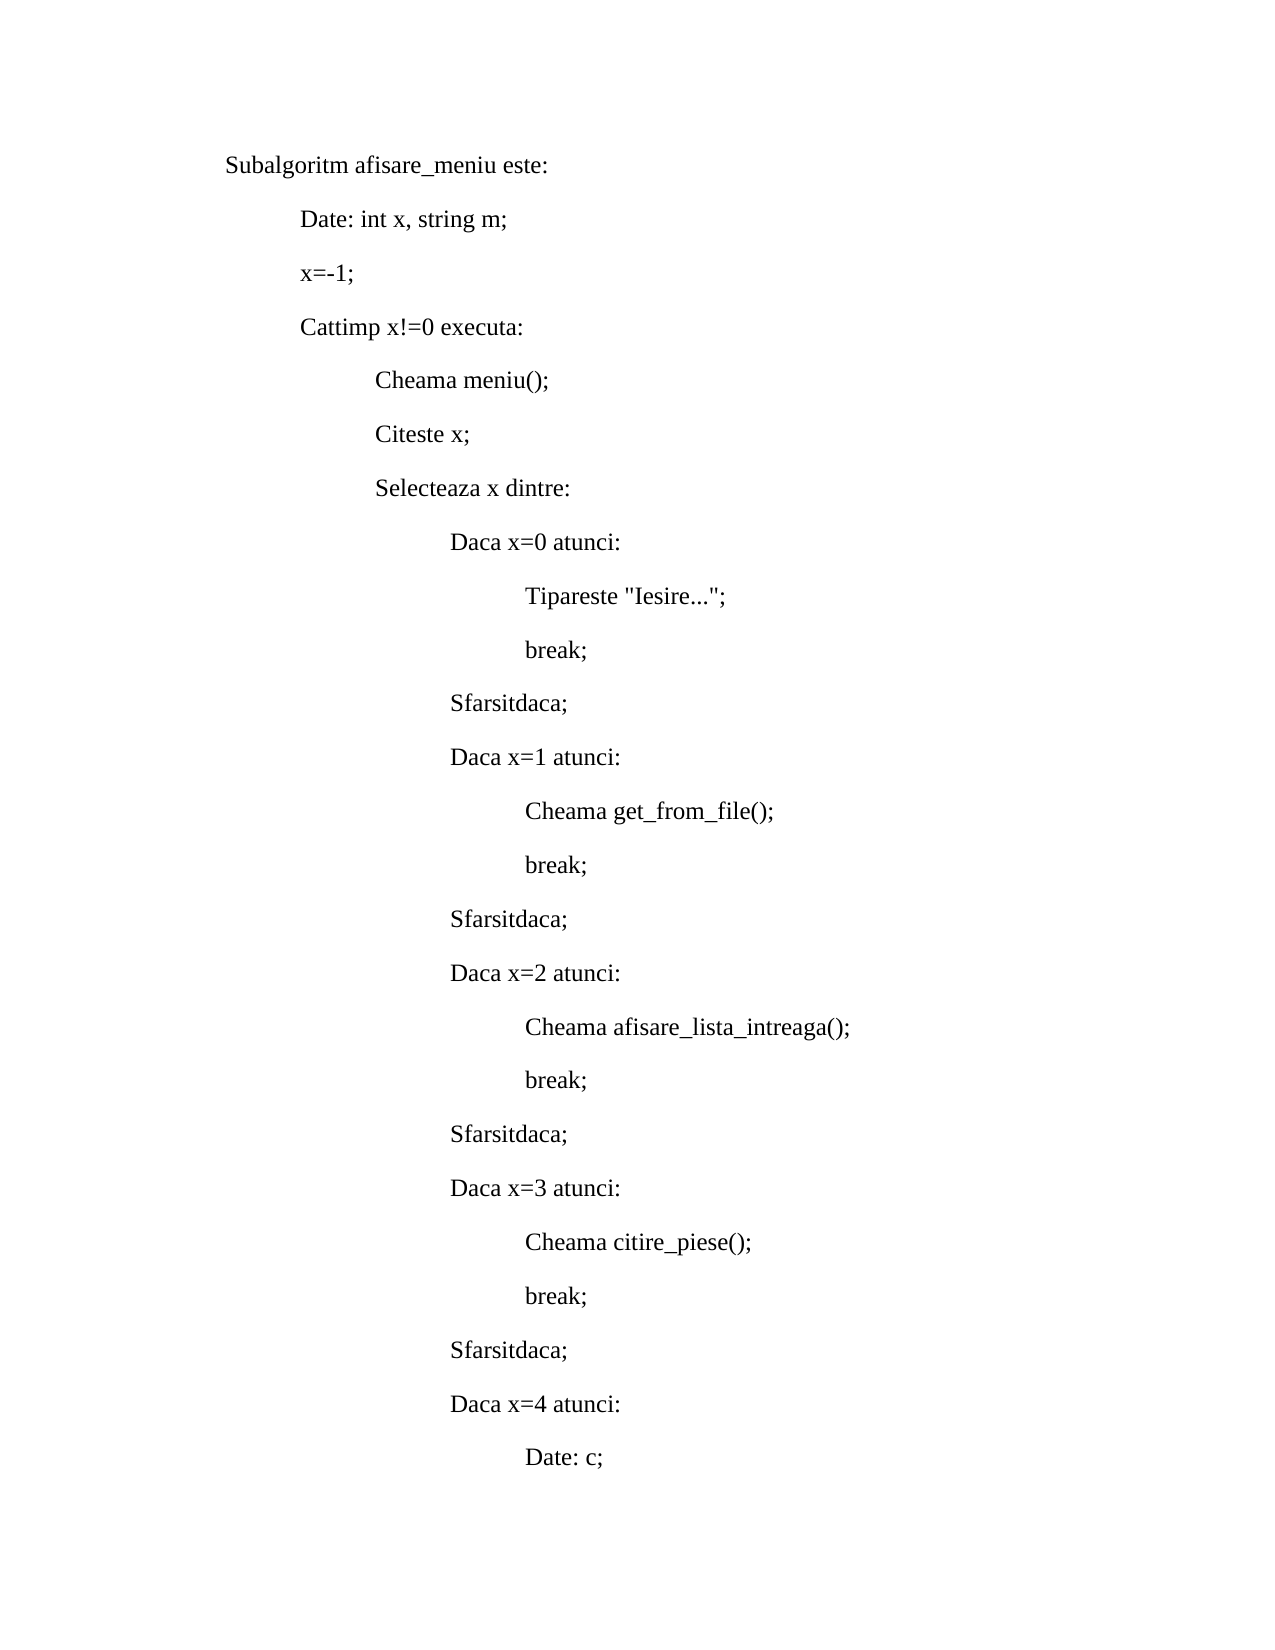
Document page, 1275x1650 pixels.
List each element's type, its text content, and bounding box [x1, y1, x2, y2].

text Cheama citire_piese(); [150, 1227, 1125, 1256]
text Daca x=1 atunci: [150, 742, 1125, 771]
text Daca x=4 atunci: [150, 1389, 1125, 1417]
text Selecteaza x dintre: [150, 473, 1125, 502]
text Date: int x, string m; [150, 204, 1125, 233]
text Cheama get_from_file(); [150, 796, 1125, 825]
text Subalgoritm afisare_meniu este: [150, 150, 1125, 179]
text Cattimp x!=0 executa: [150, 312, 1125, 340]
text Cheama afisare_lista_intreaga(); [150, 1012, 1125, 1040]
text Daca x=0 atunci: [150, 527, 1125, 556]
text break; [150, 1281, 1125, 1310]
text Cheama meniu(); [150, 365, 1125, 394]
text Daca x=3 atunci: [150, 1173, 1125, 1202]
text break; [150, 1066, 1125, 1094]
text Sfarsitdaca; [150, 1335, 1125, 1363]
text Sfarsitdaca; [150, 1119, 1125, 1148]
text Daca x=2 atunci: [150, 958, 1125, 987]
text break; [150, 850, 1125, 879]
text Sfarsitdaca; [150, 688, 1125, 717]
text Citeste x; [150, 419, 1125, 448]
text Tipareste "Iesire..."; [150, 581, 1125, 609]
text Date: c; [150, 1442, 1125, 1471]
text break; [150, 635, 1125, 663]
text x=-1; [150, 258, 1125, 286]
text Sfarsitdaca; [150, 904, 1125, 933]
